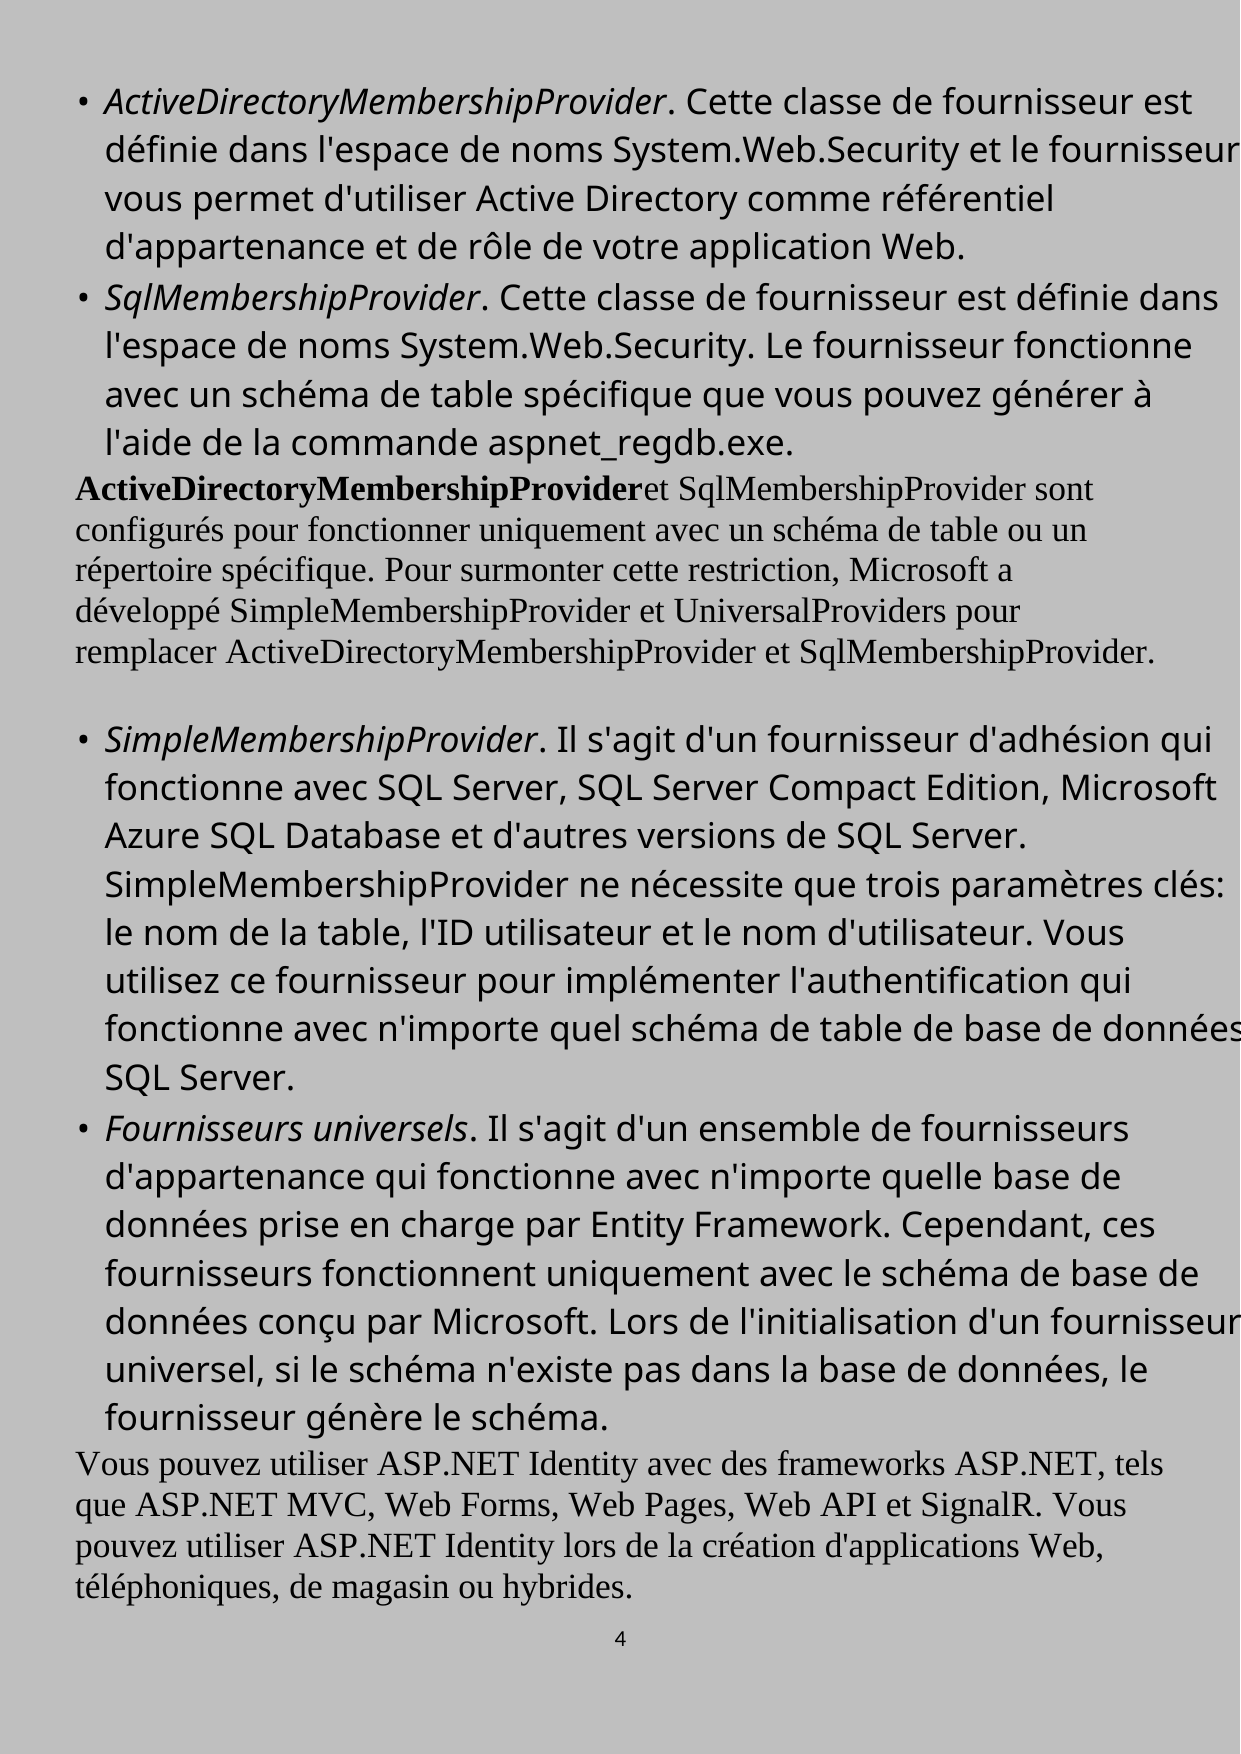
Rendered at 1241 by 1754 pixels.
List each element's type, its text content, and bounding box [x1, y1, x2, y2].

table_cell • [75, 271, 103, 467]
table_cell • [75, 1102, 103, 1443]
text ActiveDirectoryMembershipProvideret SqlMembershipProvider sont configurés pour fonctionner uniquement avec un schéma de table ou un répertoire spécifique. Pour surmonter cette restriction, Microsoft a développé SimpleMembershipProvider et UniversalProviders pour remplacer ActiveDirectoryMembershipProvider et SqlMembershipProvider. [75, 467, 1165, 671]
table_header • [75, 713, 103, 1102]
table_cell Fournisseurs universels. Il s'agit d'un ensemble de fournisseurs d'appartenance qui fonctionne avec n'importe quelle base de données prise en charge par Entity Framework. Cependant, ces fournisseurs fonctionnent uniquement avec le schéma de base de données conçu par Microsoft. Lors de l'initialisation d'un fournisseur universel, si le schéma n'existe pas dans la base de données, le fournisseur génère le schéma. [103, 1102, 1240, 1443]
table_header • [75, 75, 103, 271]
text Vous pouvez utiliser ASP.NET Identity avec des frameworks ASP.NET, tels que ASP.NET MVC, Web Forms, Web Pages, Web API et SignalR. Vous pouvez utiliser ASP.NET Identity lors de la création d'applications Web, téléphoniques, de magasin ou hybrides. [75, 1443, 1165, 1606]
table_header ActiveDirectoryMembershipProvider. Cette classe de fournisseur est définie dans l'espace de noms System.Web.Security et le fournisseur vous permet d'utiliser Active Directory comme référentiel d'appartenance et de rôle de votre application Web. [103, 75, 1240, 271]
table_cell SqlMembershipProvider. Cette classe de fournisseur est définie dans l'espace de noms System.Web.Security. Le fournisseur fonctionne avec un schéma de table spécifique que vous pouvez générer à l'aide de la commande aspnet_regdb.exe. [103, 271, 1240, 467]
table_header SimpleMembershipProvider. Il s'agit d'un fournisseur d'adhésion qui fonctionne avec SQL Server, SQL Server Compact Edition, Microsoft Azure SQL Database et d'autres versions de SQL Server. SimpleMembershipProvider ne nécessite que trois paramètres clés: le nom de la table, l'ID utilisateur et le nom d'utilisateur. Vous utilisez ce fournisseur pour implémenter l'authentification qui fonctionne avec n'importe quel schéma de table de base de données SQL Server. [103, 713, 1240, 1102]
